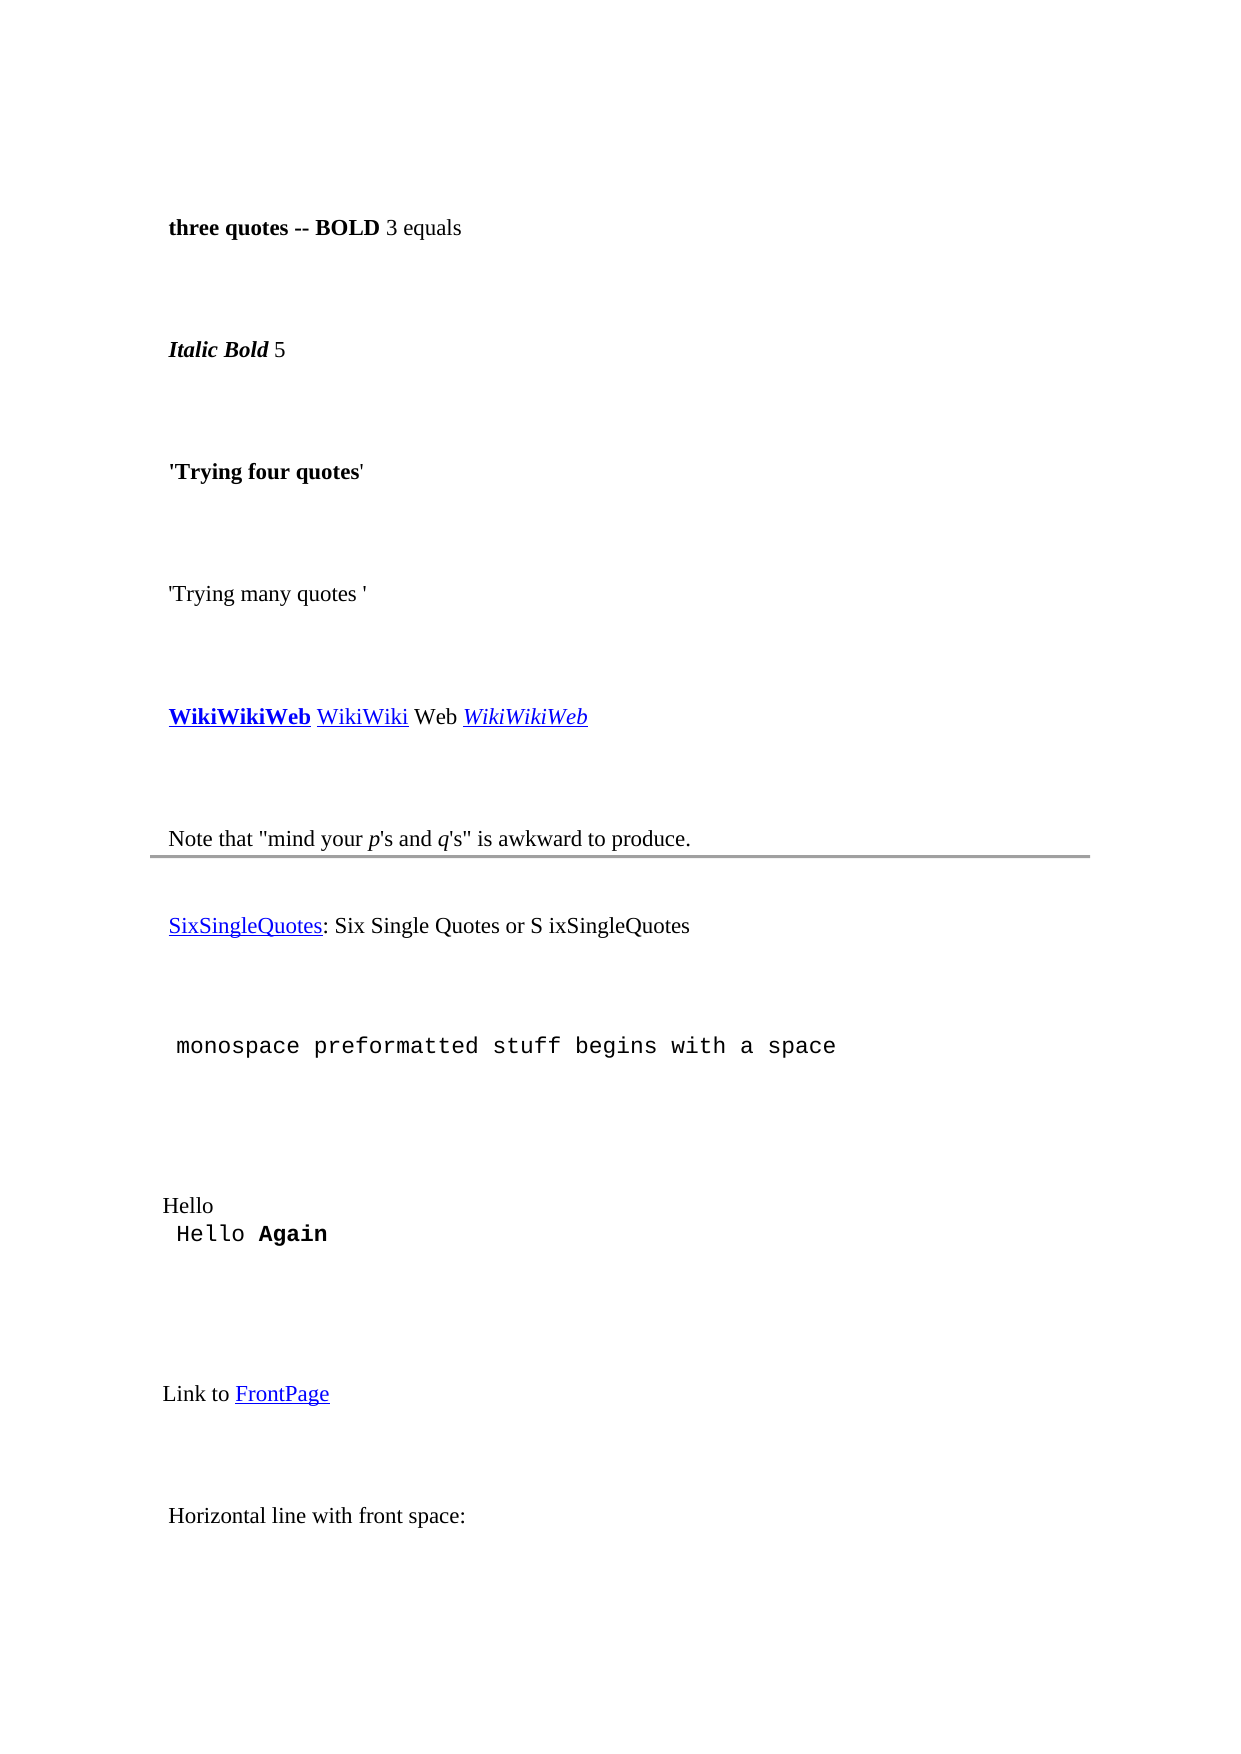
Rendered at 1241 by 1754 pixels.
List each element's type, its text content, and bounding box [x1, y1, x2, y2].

text three quotes -- BOLD 3 equals [162, 214, 1090, 240]
text Horizontal line with front space: [162, 1502, 1090, 1528]
text monospace preformatted stuff begins with a space [162, 1034, 1090, 1060]
text Hello [162, 1192, 1090, 1218]
text 'Trying four quotes' [162, 458, 1090, 485]
text Note that "mind your p's and q's" is awkward to produce. [162, 825, 1090, 851]
text Link to FrontPage [162, 1380, 1090, 1406]
text SixSingleQuotes: Six Single Quotes or S ixSingleQuotes [162, 912, 1090, 938]
text Italic Bold 5 [162, 336, 1090, 362]
text Hello Again [162, 1222, 1090, 1248]
text WikiWikiWeb WikiWiki Web WikiWikiWeb [162, 703, 1090, 729]
text 'Trying many quotes ' [162, 581, 1090, 607]
